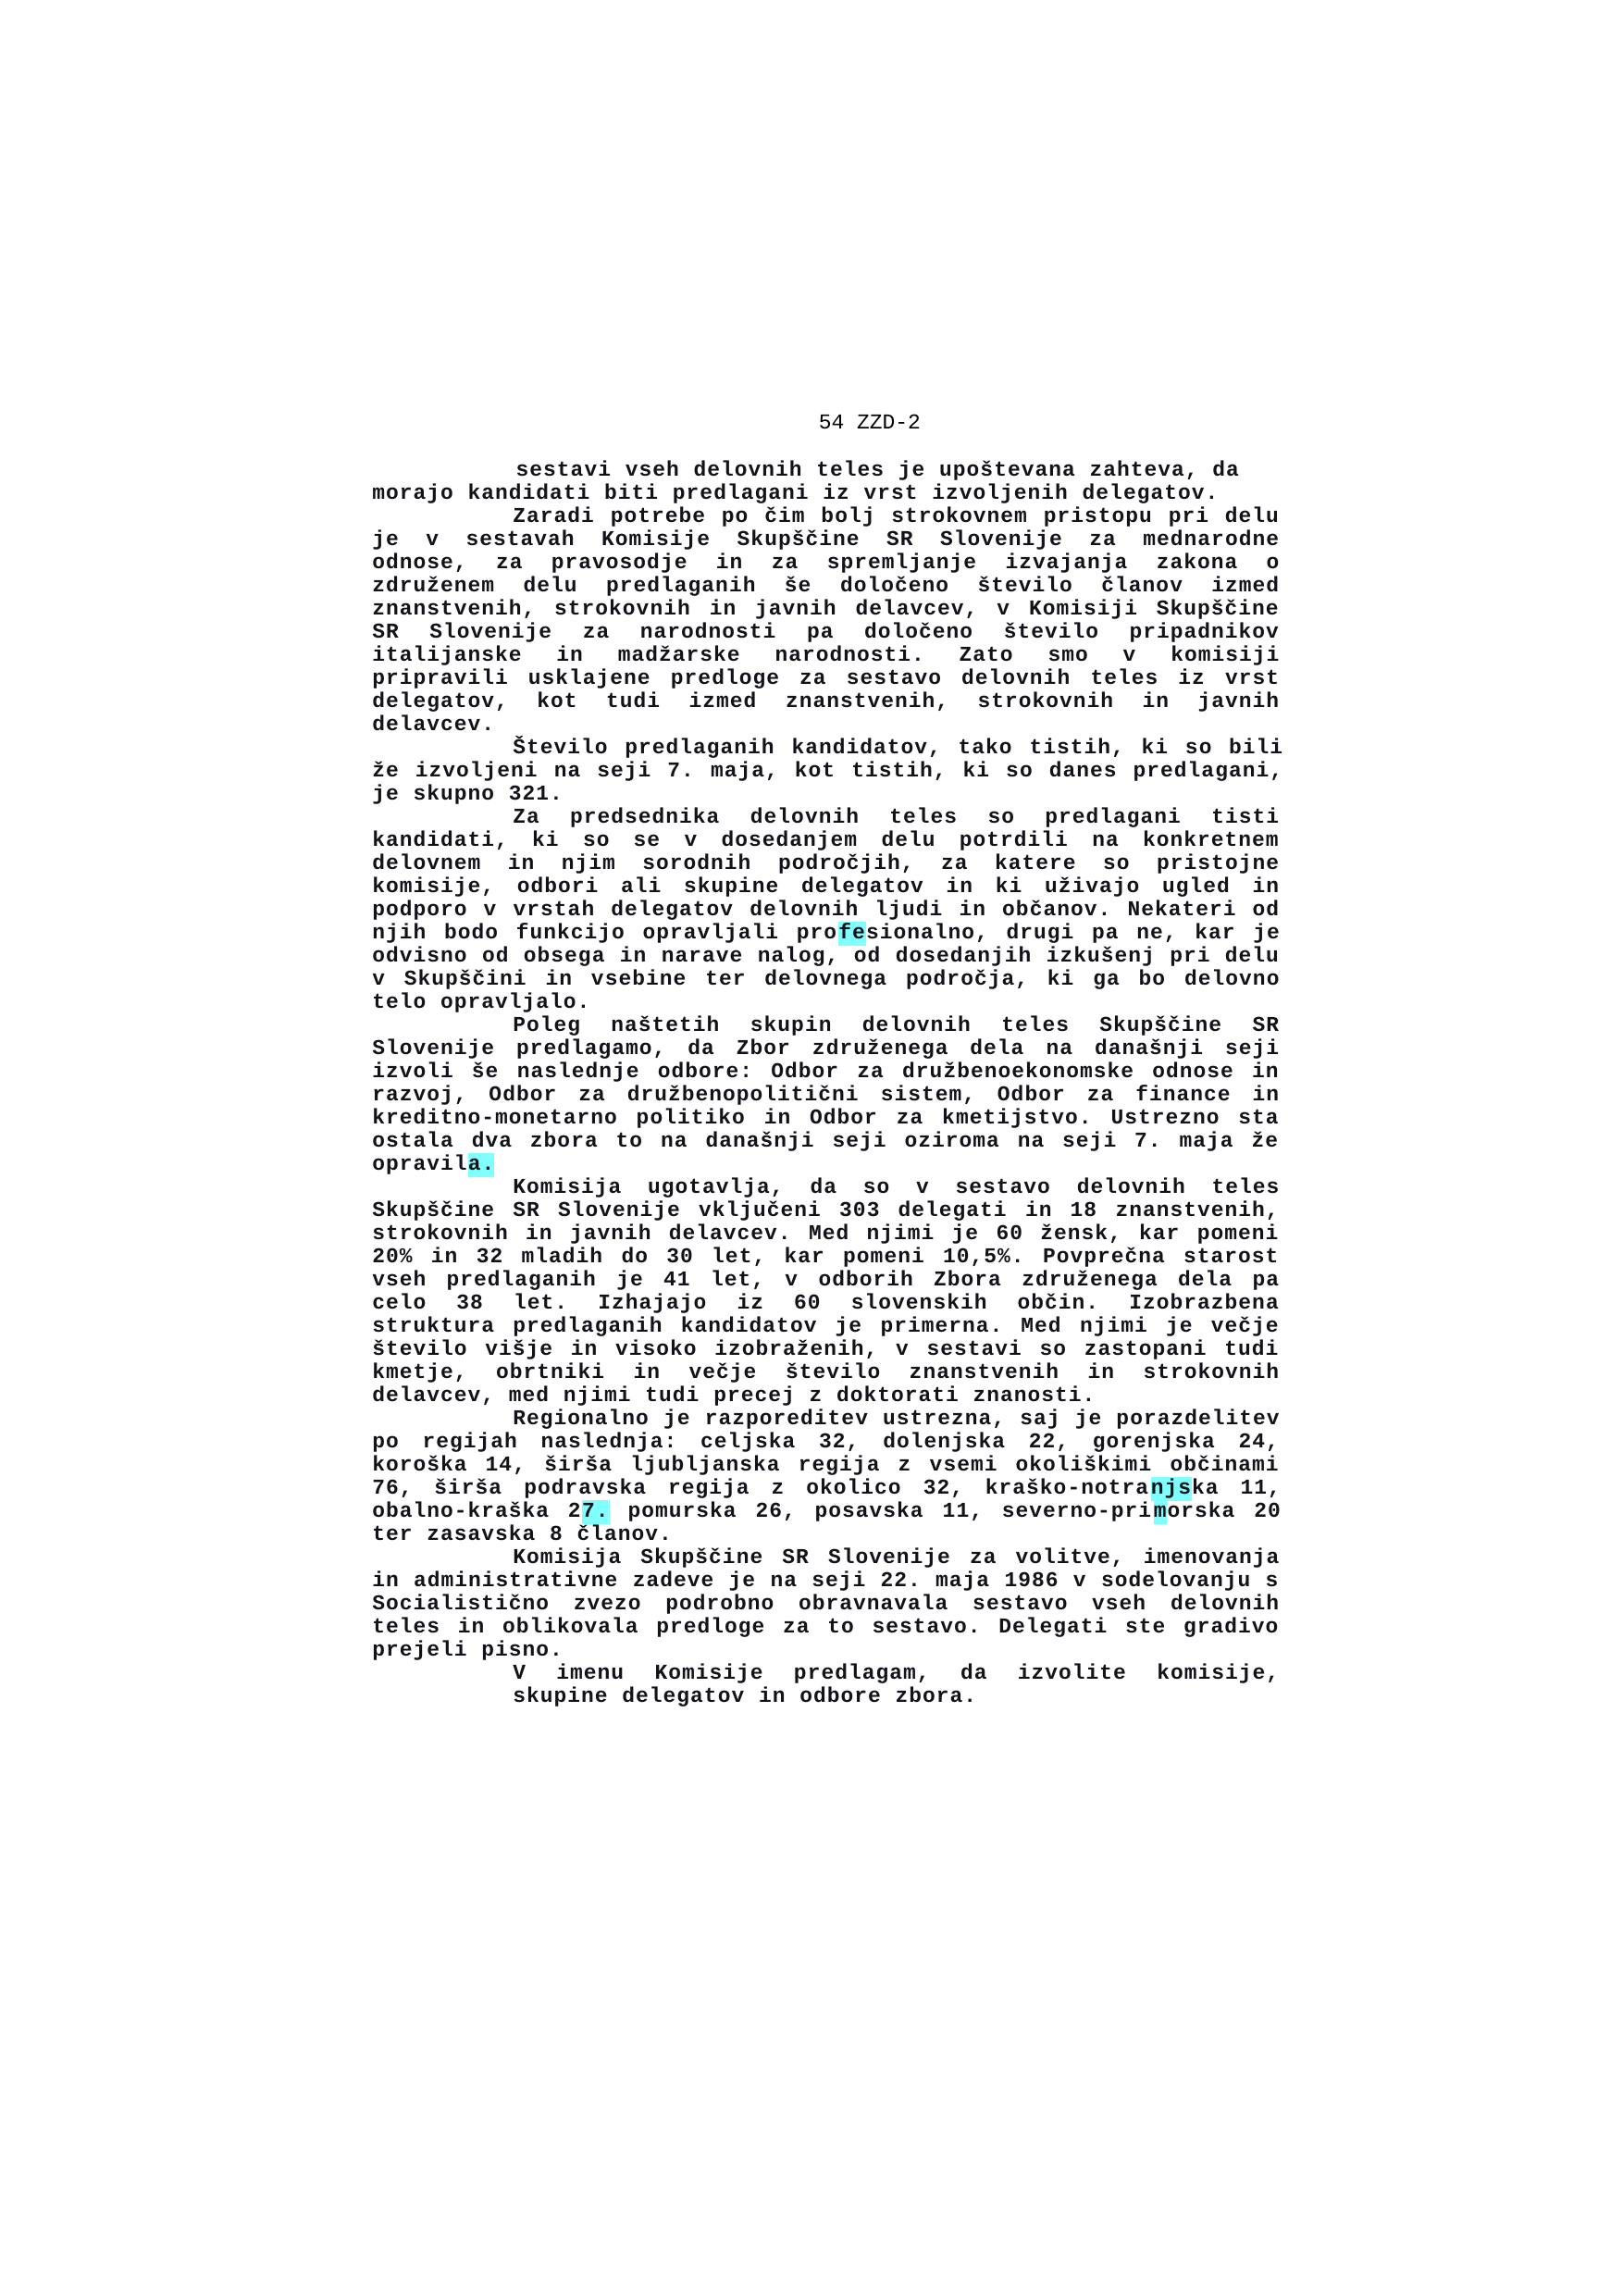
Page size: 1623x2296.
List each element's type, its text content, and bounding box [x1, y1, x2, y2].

text Komisija Skupščine SR Slovenije za volitve, imenovanja in administrativne zadeve je na seji 22. maja 1986 v sodelovanju s Socialistično zvezo podrobno obravnavala sestavo vseh delovnih teles in oblikovala predloge za to sestavo. Delegati ste gradivo prejeli pisno. [372, 1545, 1281, 1661]
text Zaradi potrebe po čim bolj strokovnem pristopu pri delu je v sestavah Komisije Skupščine SR Slovenije za mednarodne odnose, za pravosodje in za spremljanje izvajanja zakona o združenem delu predlaganih še določeno število članov izmed znanstvenih, strokovnih in javnih delavcev, v Komisiji Skupščine SR Slovenije za narodnosti pa določeno število pripadnikov italijanske in madžarske narodnosti. Zato smo v komisiji pripravili usklajene predloge za sestavo delovnih teles iz vrst delegatov, kot tudi izmed znanstvenih, strokovnih in javnih delavcev. [372, 504, 1281, 736]
text Poleg naštetih skupin delovnih teles Skupščine SR Slovenije predlagamo, da Zbor združenega dela na današnji seji izvoli še naslednje odbore: Odbor za družbenoekonomske odnose in razvoj, Odbor za družbenopolitični sistem, Odbor za finance in kreditno-monetarno politiko in Odbor za kmetijstvo. Ustrezno sta ostala dva zbora to na današnji seji oziroma na seji 7. maja že opravila. [372, 1013, 1281, 1175]
text Število predlaganih kandidatov, tako tistih, ki so bili že izvoljeni na seji 7. maja, kot tistih, ki so danes predlagani, je skupno 321. [372, 736, 1284, 805]
text V imenu Komisije predlagam, da izvolite komisije, skupine delegatov in odbore zbora. [513, 1661, 1281, 1707]
text Regionalno je razporeditev ustrezna, saj je porazdelitev po regijah naslednja: celjska 32, dolenjska 22, gorenjska 24, koroška 14, širša ljubljanska regija z vsemi okoliškimi občinami 76, širša podravska regija z okolico 32, kraško-notranjska 11, obalno-kraška 27. pomurska 26, posavska 11, severno-primorska 20 ter zasavska 8 članov. [372, 1407, 1281, 1545]
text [372, 458, 1284, 504]
text Za predsednika delovnih teles so predlagani tisti kandidati, ki so se v dosedanjem delu potrdili na konkretnem delovnem in njim sorodnih področjih, za katere so pristojne komisije, odbori ali skupine delegatov in ki uživajo ugled in podporo v vrstah delegatov delovnih ljudi in občanov. Nekateri od njih bodo funkcijo opravljali profesionalno, drugi pa ne, kar je odvisno od obsega in narave nalog, od dosedanjih izkušenj pri delu v Skupščini in vsebine ter delovnega področja, ki ga bo delovno telo opravljalo. [372, 805, 1281, 1013]
text Komisija ugotavlja, da so v sestavo delovnih teles Skupščine SR Slovenije vključeni 303 delegati in 18 znanstvenih, strokovnih in javnih delavcev. Med njimi je 60 žensk, kar pomeni 20% in 32 mladih do 30 let, kar pomeni 10,5%. Povprečna starost vseh predlaganih je 41 let, v odborih Zbora združenega dela pa celo 38 let. Izhajajo iz 60 slovenskih občin. Izobrazbena struktura predlaganih kandidatov je primerna. Med njimi je večje število višje in visoko izobraženih, v sestavi so zastopani tudi kmetje, obrtniki in večje število znanstvenih in strokovnih delavcev, med njimi tudi precej z doktorati znanosti. [372, 1175, 1281, 1407]
